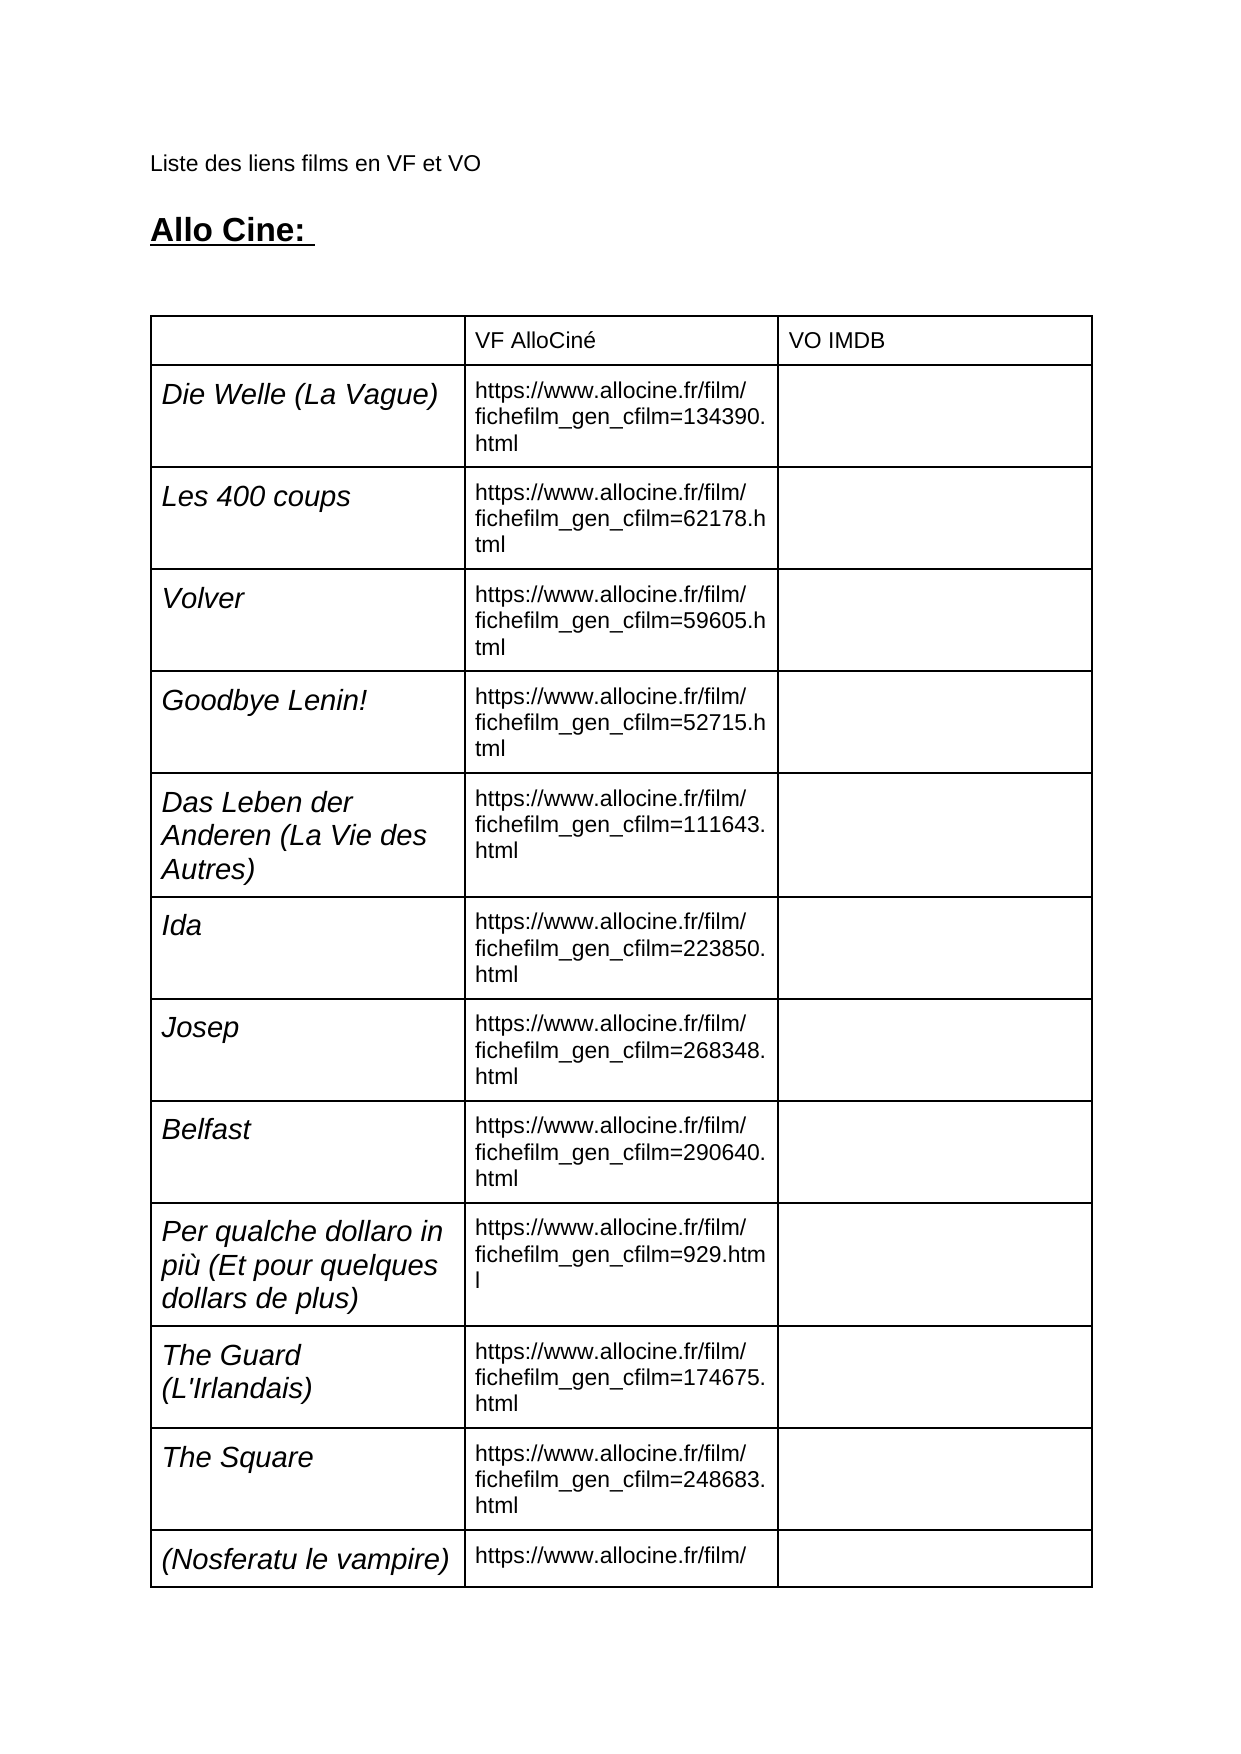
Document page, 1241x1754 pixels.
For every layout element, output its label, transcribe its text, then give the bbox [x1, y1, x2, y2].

table_cell https://www.allocine.fr/film/fichefilm_gen_cfilm=268348.html [466, 1000, 777, 1100]
table_cell https://www.allocine.fr/film/fichefilm_gen_cfilm=52715.html [466, 672, 777, 772]
table_cell https://www.allocine.fr/film/fichefilm_gen_cfilm=59605.html [466, 570, 777, 670]
table_cell [779, 1102, 1091, 1202]
table_header VO IMDB [779, 317, 1091, 364]
table_cell Josep [152, 1000, 464, 1100]
table_cell [779, 570, 1091, 670]
table_header [152, 317, 464, 364]
table_cell [779, 898, 1091, 998]
table_cell https://www.allocine.fr/film/fichefilm_gen_cfilm=223850.html [466, 898, 777, 998]
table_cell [466, 1531, 777, 1586]
table_cell Belfast [152, 1102, 464, 1202]
table_cell Goodbye Lenin! [152, 672, 464, 772]
text Liste des liens films en VF et VO [150, 150, 1090, 176]
table_cell [779, 672, 1091, 772]
table_cell Per qualche dollaro in più (Et pour quelques dollars de plus) [152, 1204, 464, 1325]
table_cell [779, 1327, 1091, 1427]
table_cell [152, 1531, 464, 1586]
table_cell https://www.allocine.fr/film/fichefilm_gen_cfilm=174675.html [466, 1327, 777, 1427]
table_cell https://www.allocine.fr/film/fichefilm_gen_cfilm=290640.html [466, 1102, 777, 1202]
table_cell The Guard (L'Irlandais) [152, 1327, 464, 1427]
table_cell https://www.allocine.fr/film/fichefilm_gen_cfilm=62178.html [466, 468, 777, 568]
table_cell [779, 1429, 1091, 1529]
table_cell Ida [152, 898, 464, 998]
table_cell [779, 774, 1091, 896]
table_cell [779, 1531, 1091, 1586]
table_cell [779, 1000, 1091, 1100]
table_header VF AlloCiné [466, 317, 777, 364]
table_cell Die Welle (La Vague) [152, 366, 464, 466]
table_cell [779, 1204, 1091, 1325]
table_cell [779, 468, 1091, 568]
table_cell The Square [152, 1429, 464, 1529]
table_cell https://www.allocine.fr/film/fichefilm_gen_cfilm=134390.html [466, 366, 777, 466]
table_cell Das Leben der Anderen (La Vie des Autres) [152, 774, 464, 896]
table_cell Les 400 coups [152, 468, 464, 568]
table_cell [779, 366, 1091, 466]
table_cell https://www.allocine.fr/film/fichefilm_gen_cfilm=111643.html [466, 774, 777, 896]
table_cell https://www.allocine.fr/film/fichefilm_gen_cfilm=248683.html [466, 1429, 777, 1529]
text Allo Cine: [150, 210, 1090, 249]
table_cell Volver [152, 570, 464, 670]
table_cell https://www.allocine.fr/film/fichefilm_gen_cfilm=929.html [466, 1204, 777, 1325]
